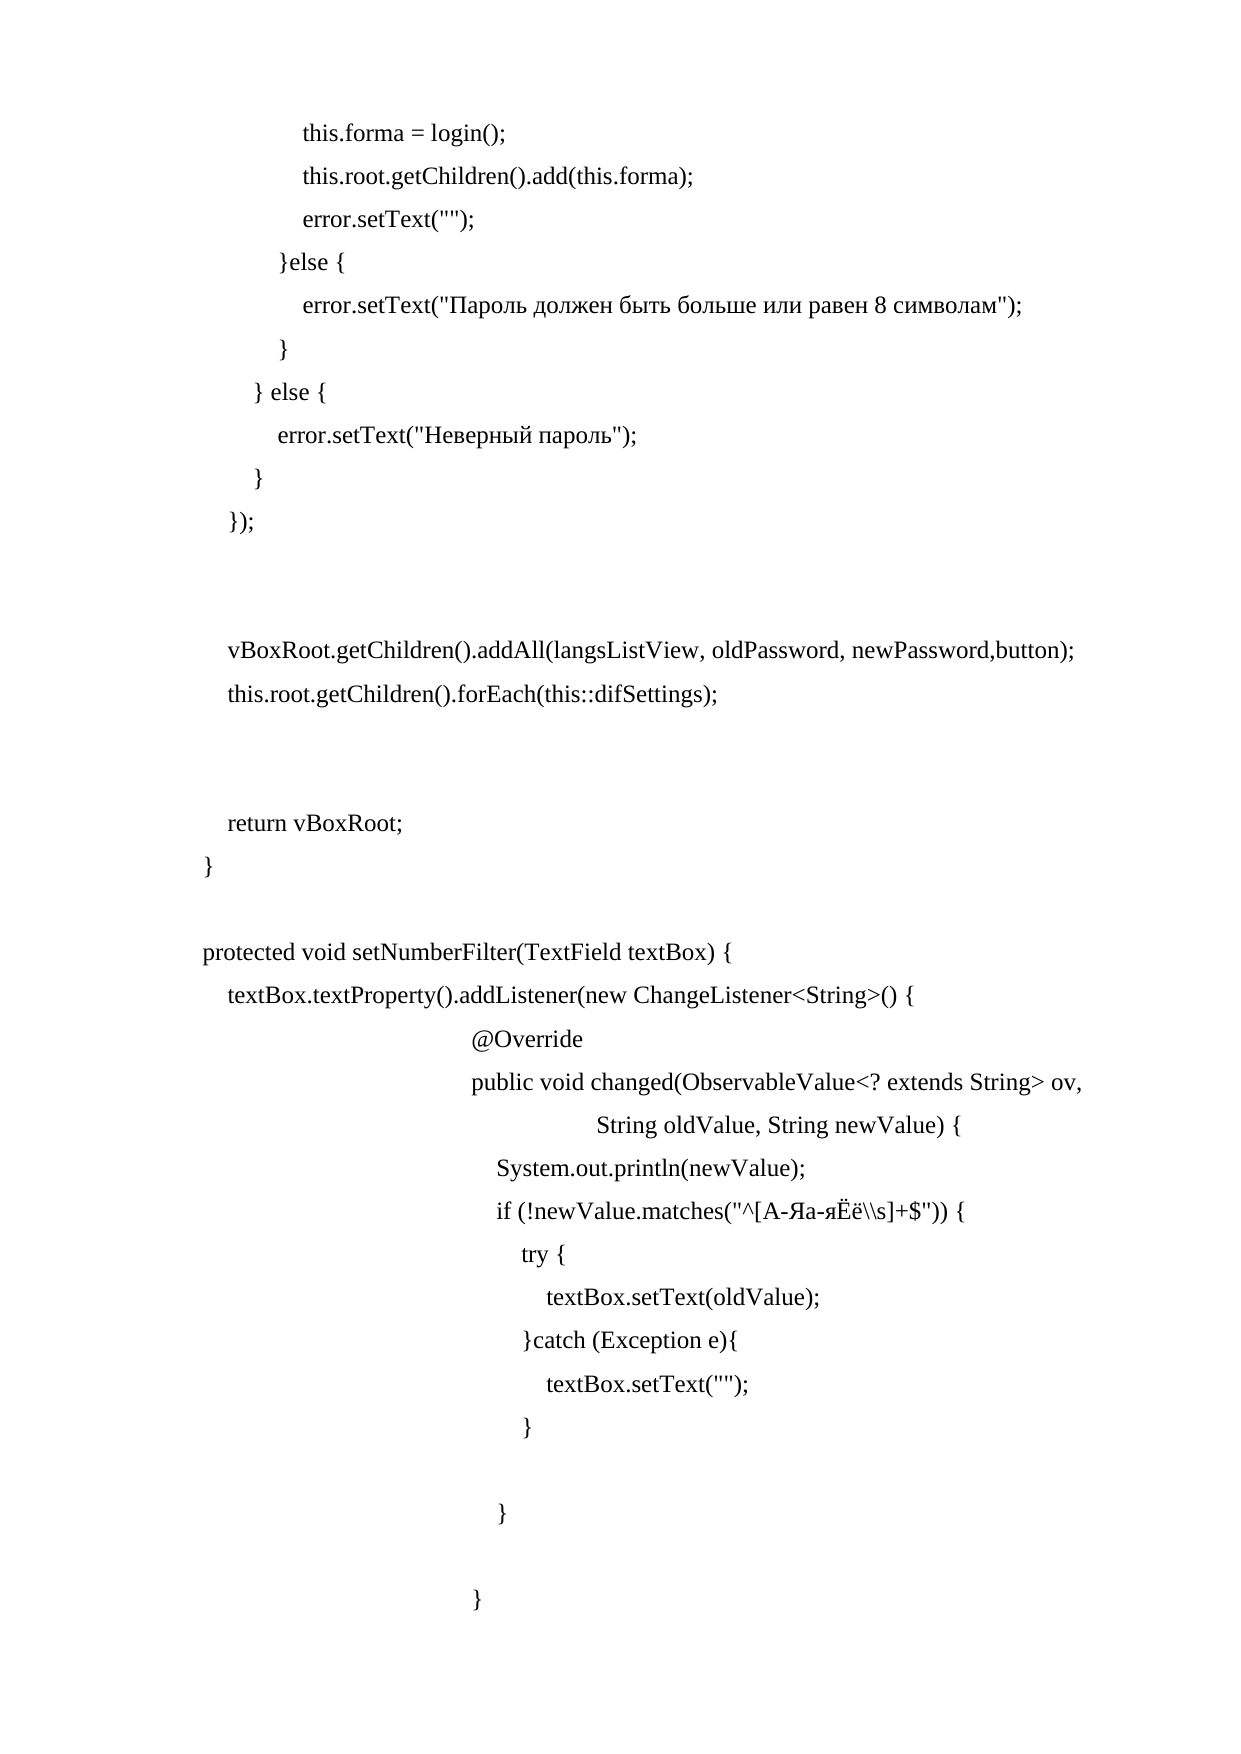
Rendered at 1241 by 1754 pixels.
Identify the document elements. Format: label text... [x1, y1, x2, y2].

text if (!newValue.matches("^[А-Яа-яЁё\\s]+$")) { [177, 1196, 1152, 1225]
text protected void setNumberFilter(TextField textBox) { [177, 937, 1152, 966]
text } [177, 1412, 1152, 1441]
text } [177, 334, 1152, 362]
text try { [177, 1239, 1152, 1268]
text } [177, 1498, 1152, 1527]
text } [177, 851, 1152, 880]
text textBox.textProperty().addListener(new ChangeListener<String>() { [177, 981, 1152, 1009]
text this.forma = login(); [177, 118, 1152, 147]
text return vBoxRoot; [177, 808, 1152, 837]
text error.setText("Неверный пароль"); [177, 420, 1152, 449]
text }catch (Exception e){ [177, 1326, 1152, 1354]
text vBoxRoot.getChildren().addAll(langsListView, oldPassword, newPassword,button); [177, 636, 1152, 664]
text System.out.println(newValue); [177, 1153, 1152, 1182]
text } [177, 1584, 1152, 1613]
text textBox.setText(""); [177, 1369, 1152, 1397]
text }); [177, 506, 1152, 535]
text }else { [177, 247, 1152, 276]
text textBox.setText(oldValue); [177, 1282, 1152, 1311]
text @Override [177, 1024, 1152, 1052]
text } else { [177, 377, 1152, 406]
text this.root.getChildren().forEach(this::difSettings); [177, 679, 1152, 707]
text String oldValue, String newValue) { [177, 1110, 1152, 1139]
text this.root.getChildren().add(this.forma); [177, 161, 1152, 190]
text public void changed(ObservableValue<? extends String> ov, [177, 1067, 1152, 1096]
text error.setText(""); [177, 204, 1152, 233]
text } [177, 463, 1152, 492]
text error.setText("Пароль должен быть больше или равен 8 символам"); [177, 291, 1152, 319]
